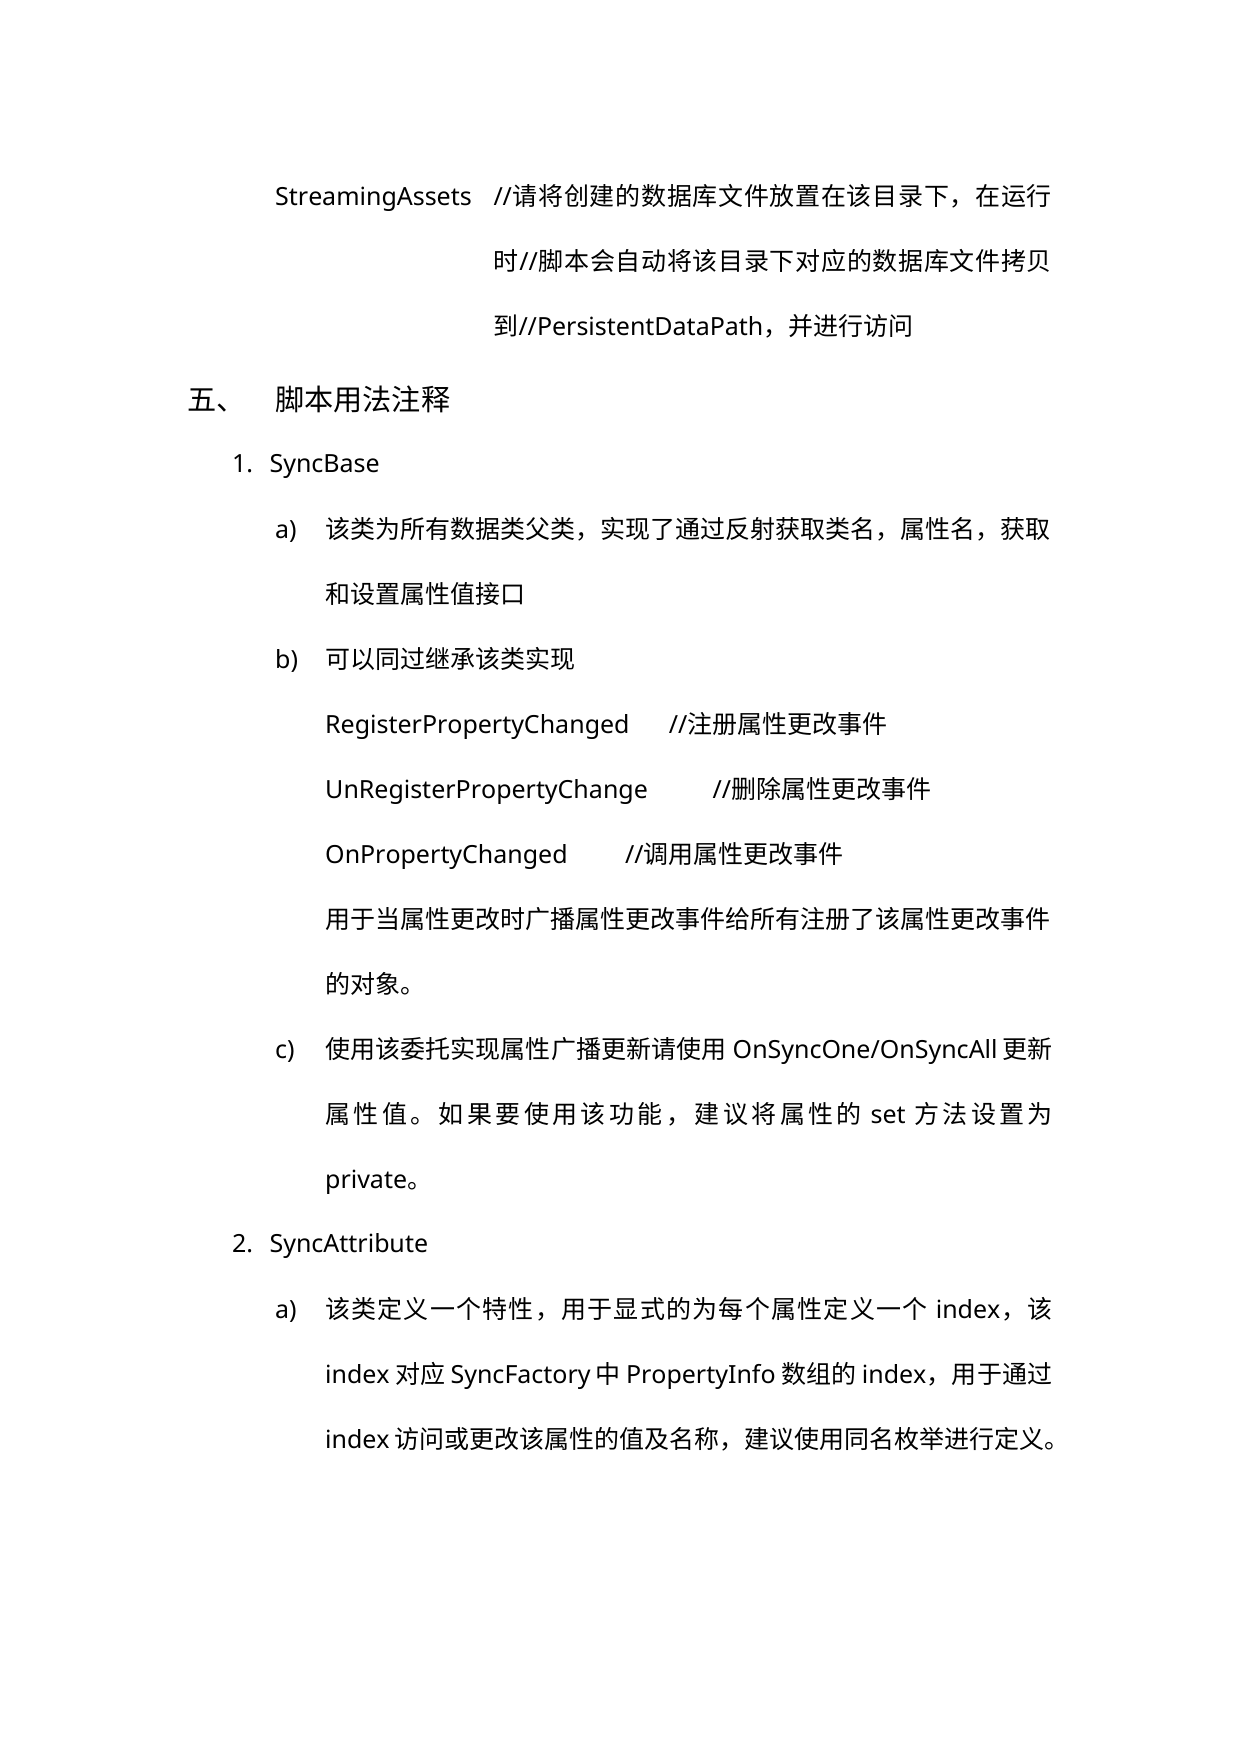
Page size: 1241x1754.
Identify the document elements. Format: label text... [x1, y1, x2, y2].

list 可以同过继承该类实现 [275, 625, 1053, 690]
list OnPropertyChanged //调用属性更改事件 [325, 820, 1053, 885]
list RegisterPropertyChanged //注册属性更改事件 [325, 690, 1053, 755]
list 该类定义一个特性，用于显式的为每个属性定义一个index，该index对应SyncFactory中PropertyInfo数组的index，用于通过index访问或更改该属性的值及名称，建议使用同名枚举进行定义。 [275, 1275, 1053, 1470]
list 脚本用法注释 [187, 365, 1053, 430]
text StreamingAssets //请将创建的数据库文件放置在该目录下，在运行时//脚本会自动将该目录下对应的数据库文件拷贝到//PersistentDataPath，并进行访问 [275, 162, 1053, 357]
list 该类为所有数据类父类，实现了通过反射获取类名，属性名，获取和设置属性值接口 [275, 495, 1053, 625]
list 使用该委托实现属性广播更新请使用OnSyncOne/OnSyncAll更新属性值。如果要使用该功能，建议将属性的set方法设置为private。 [275, 1015, 1053, 1210]
list SyncAttribute [232, 1210, 1053, 1275]
list UnRegisterPropertyChange //删除属性更改事件 [325, 755, 1053, 820]
list 用于当属性更改时广播属性更改事件给所有注册了该属性更改事件的对象。 [325, 885, 1053, 1015]
list SyncBase [232, 430, 1053, 495]
